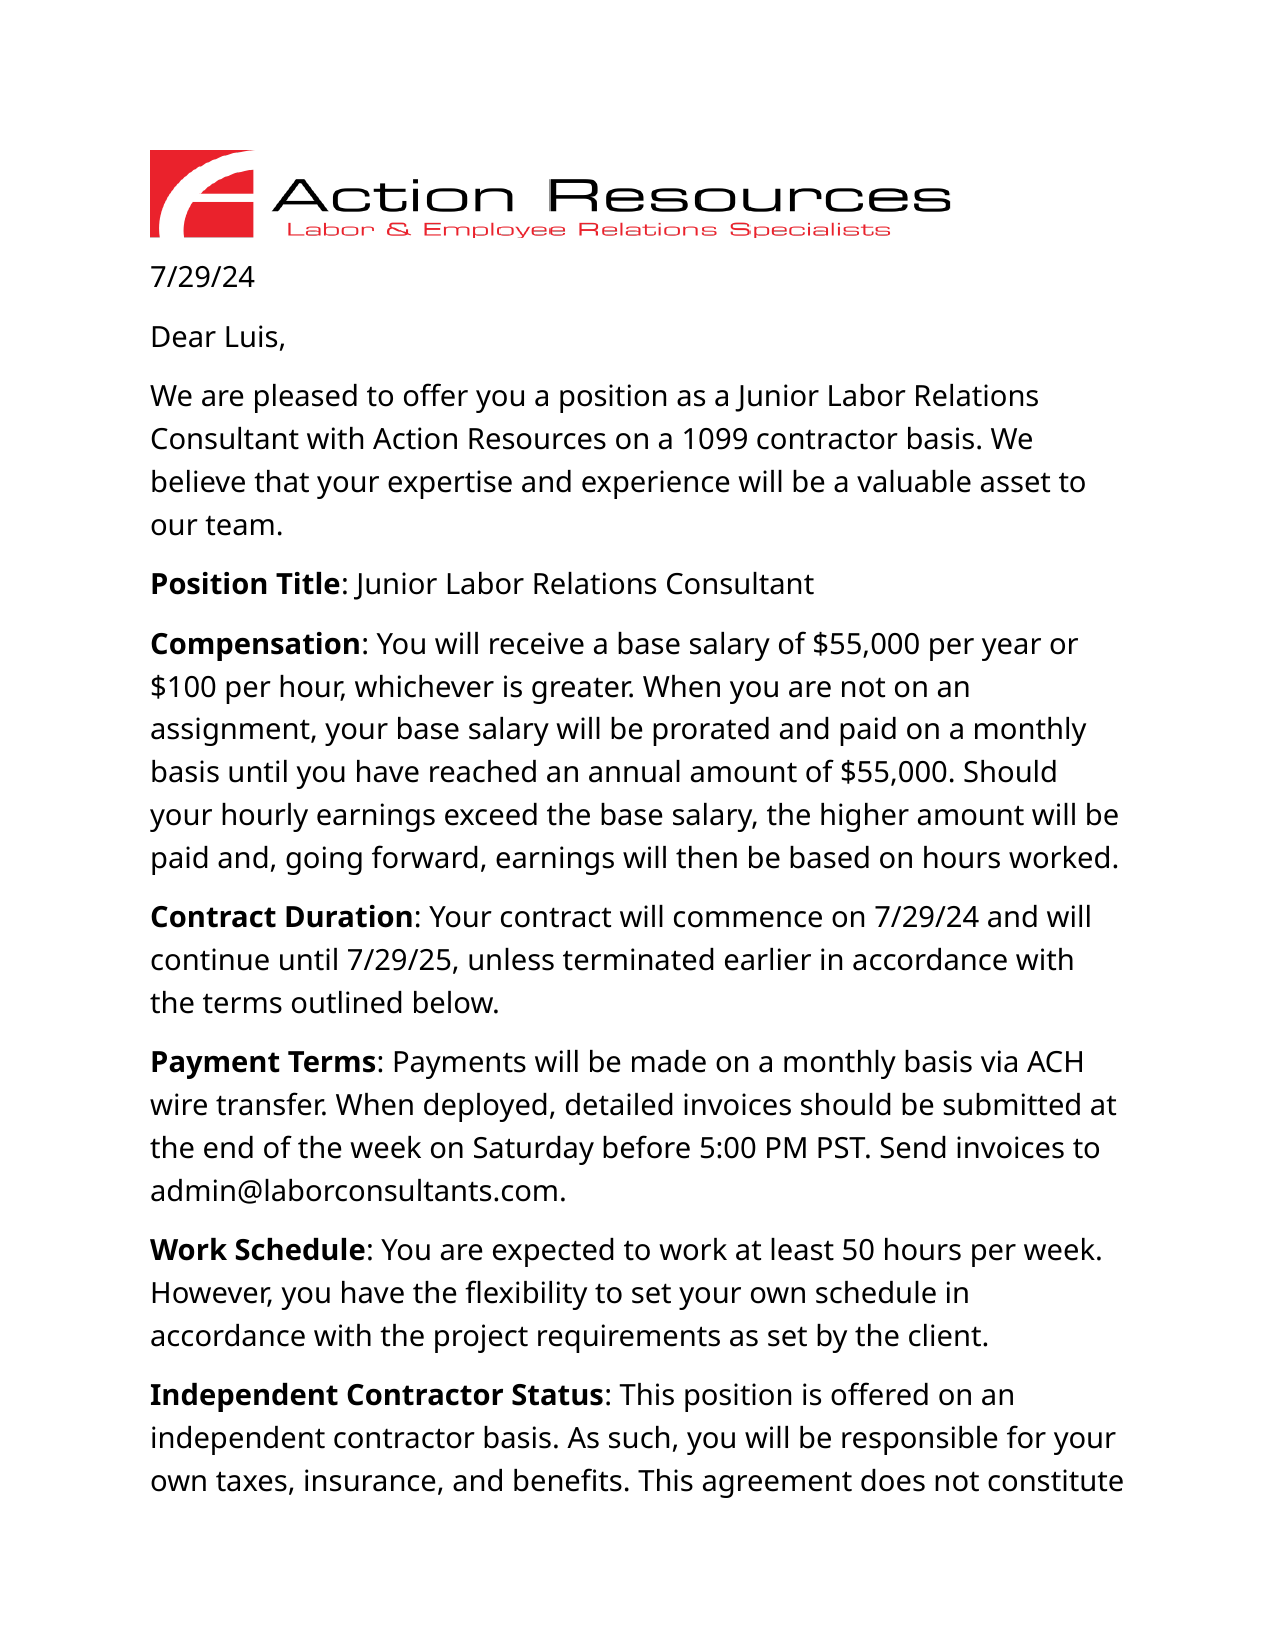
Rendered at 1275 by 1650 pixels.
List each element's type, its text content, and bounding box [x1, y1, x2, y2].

text Payment Terms: Payments will be made on a monthly basis via ACH wire transfer. When deployed, detailed invoices should be submitted at the end of the week on Saturday before 5:00 PM PST. Send invoices to admin@laborconsultants.com. [150, 1042, 1125, 1210]
text 7/29/24 [150, 257, 1125, 296]
text We are pleased to offer you a position as a Junior Labor Relations Consultant with Action Resources on a 1099 contractor basis. We believe that your expertise and experience will be a valuable asset to our team. [150, 376, 1125, 544]
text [150, 1375, 1125, 1500]
text Work Schedule: You are expected to work at least 50 hours per week. However, you have the flexibility to set your own schedule in accordance with the project requirements as set by the client. [150, 1229, 1125, 1355]
text Dear Luis, [150, 316, 1125, 356]
text Position Title: Junior Labor Relations Consultant [150, 563, 1125, 603]
text Compensation: You will receive a base salary of $55,000 per year or $100 per hour, whichever is greater. When you are not on an assignment, your base salary will be prorated and paid on a monthly basis until you have reached an annual amount of $55,000. Should your hourly earnings exceed the base salary, the higher amount will be paid and, going forward, earnings will then be based on hours worked. [150, 623, 1125, 877]
picture [150, 150, 951, 238]
text Contract Duration: Your contract will commence on 7/29/24 and will continue until 7/29/25, unless terminated earlier in accordance with the terms outlined below. [150, 897, 1125, 1022]
